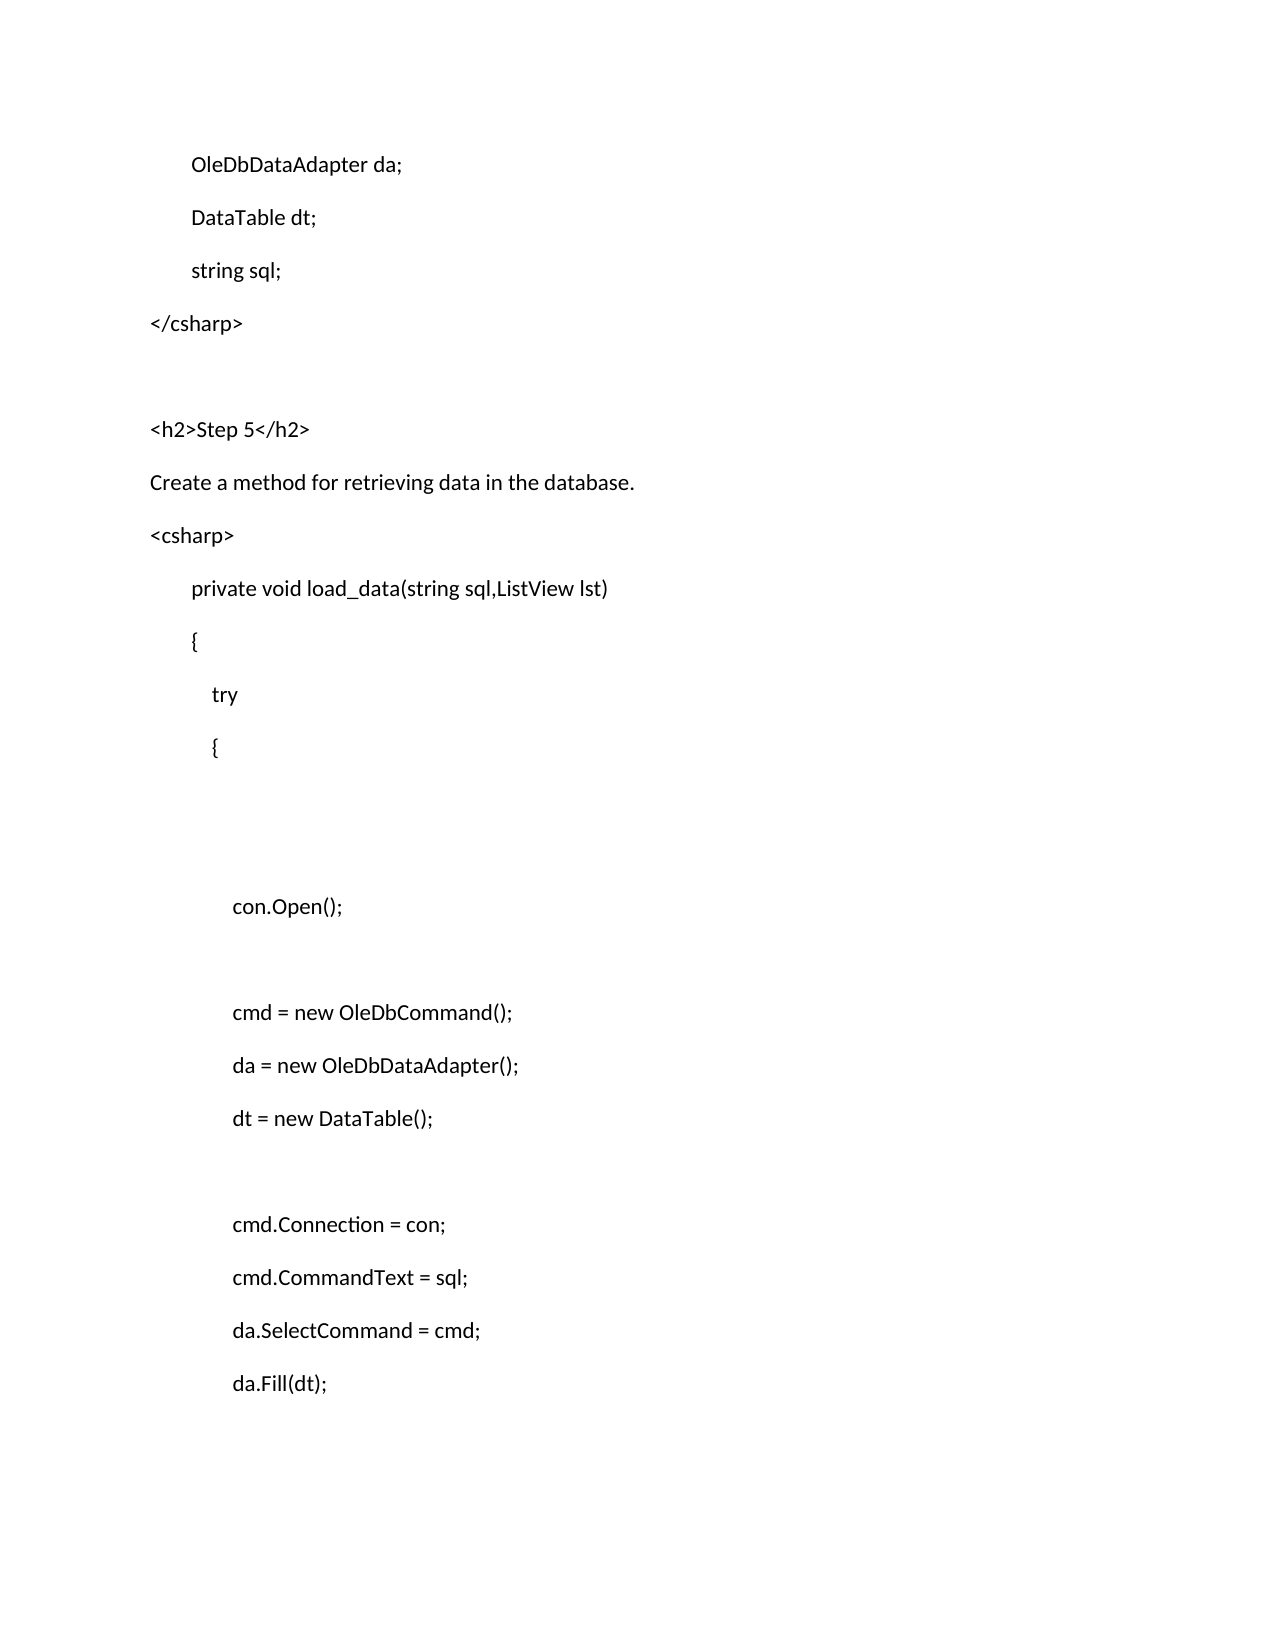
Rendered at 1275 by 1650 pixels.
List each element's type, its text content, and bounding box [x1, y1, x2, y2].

text <h2>Step 5</h2> [150, 415, 1125, 443]
text cmd.Connection = con; [150, 1210, 1125, 1238]
text OleDbDataAdapter da; [150, 150, 1125, 178]
text private void load_data(string sql,ListView lst) [150, 574, 1125, 602]
text { [150, 733, 1125, 761]
text Create a method for retrieving data in the database. [150, 468, 1125, 496]
text <csharp> [150, 521, 1125, 549]
text da.Fill(dt); [150, 1369, 1125, 1397]
text da.SelectCommand = cmd; [150, 1316, 1125, 1344]
text con.Open(); [150, 892, 1125, 920]
text cmd.CommandText = sql; [150, 1263, 1125, 1291]
text try [150, 680, 1125, 708]
text dt = new DataTable(); [150, 1104, 1125, 1132]
text da = new OleDbDataAdapter(); [150, 1051, 1125, 1079]
text </csharp> [150, 309, 1125, 337]
text string sql; [150, 256, 1125, 284]
text cmd = new OleDbCommand(); [150, 998, 1125, 1026]
text DataTable dt; [150, 203, 1125, 231]
text { [150, 627, 1125, 655]
